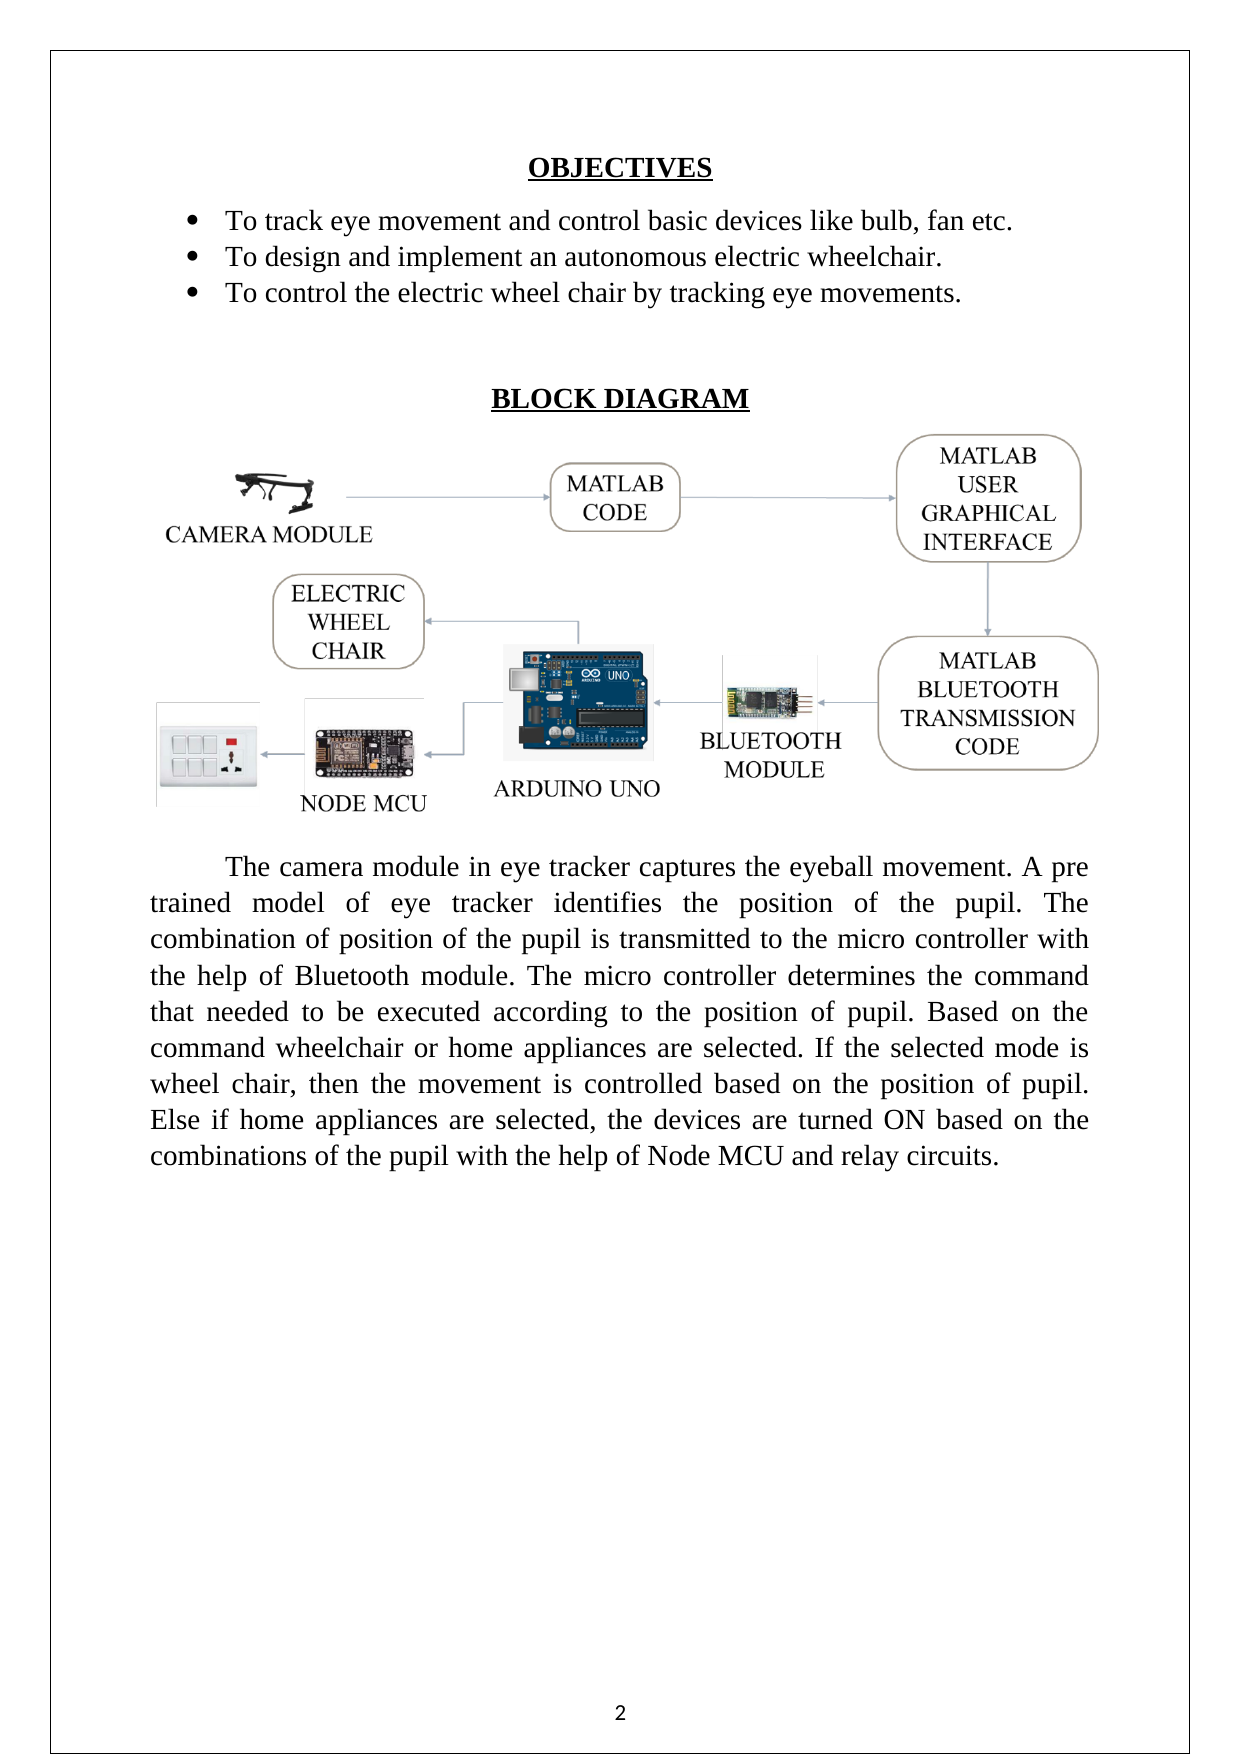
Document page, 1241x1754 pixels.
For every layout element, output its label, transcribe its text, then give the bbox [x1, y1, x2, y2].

picture [150, 433, 1099, 831]
list To control the electric wheel chair by tracking eye movements. [187, 275, 1090, 309]
text BLOCK DIAGRAM [150, 381, 1090, 414]
text OBJECTIVES [150, 150, 1090, 183]
list To design and implement an autonomous electric wheelchair. [187, 239, 1090, 273]
list To track eye movement and control basic devices like bulb, fan etc. [187, 203, 1090, 236]
text The camera module in eye tracker captures the eyeball movement. A pre trained model of eye tracker identifies the position of the pupil. The combination of position of the pupil is transmitted to the micro controller with the help of Bluetooth module. The micro controller determines the command that needed to be executed according to the position of pupil. Based on the command wheelchair or home appliances are selected. If the selected mode is wheel chair, then the movement is controlled based on the position of pupil. Else if home appliances are selected, the devices are turned ON based on the combinations of the pupil with the help of Node MCU and relay circuits. [150, 849, 1090, 1172]
